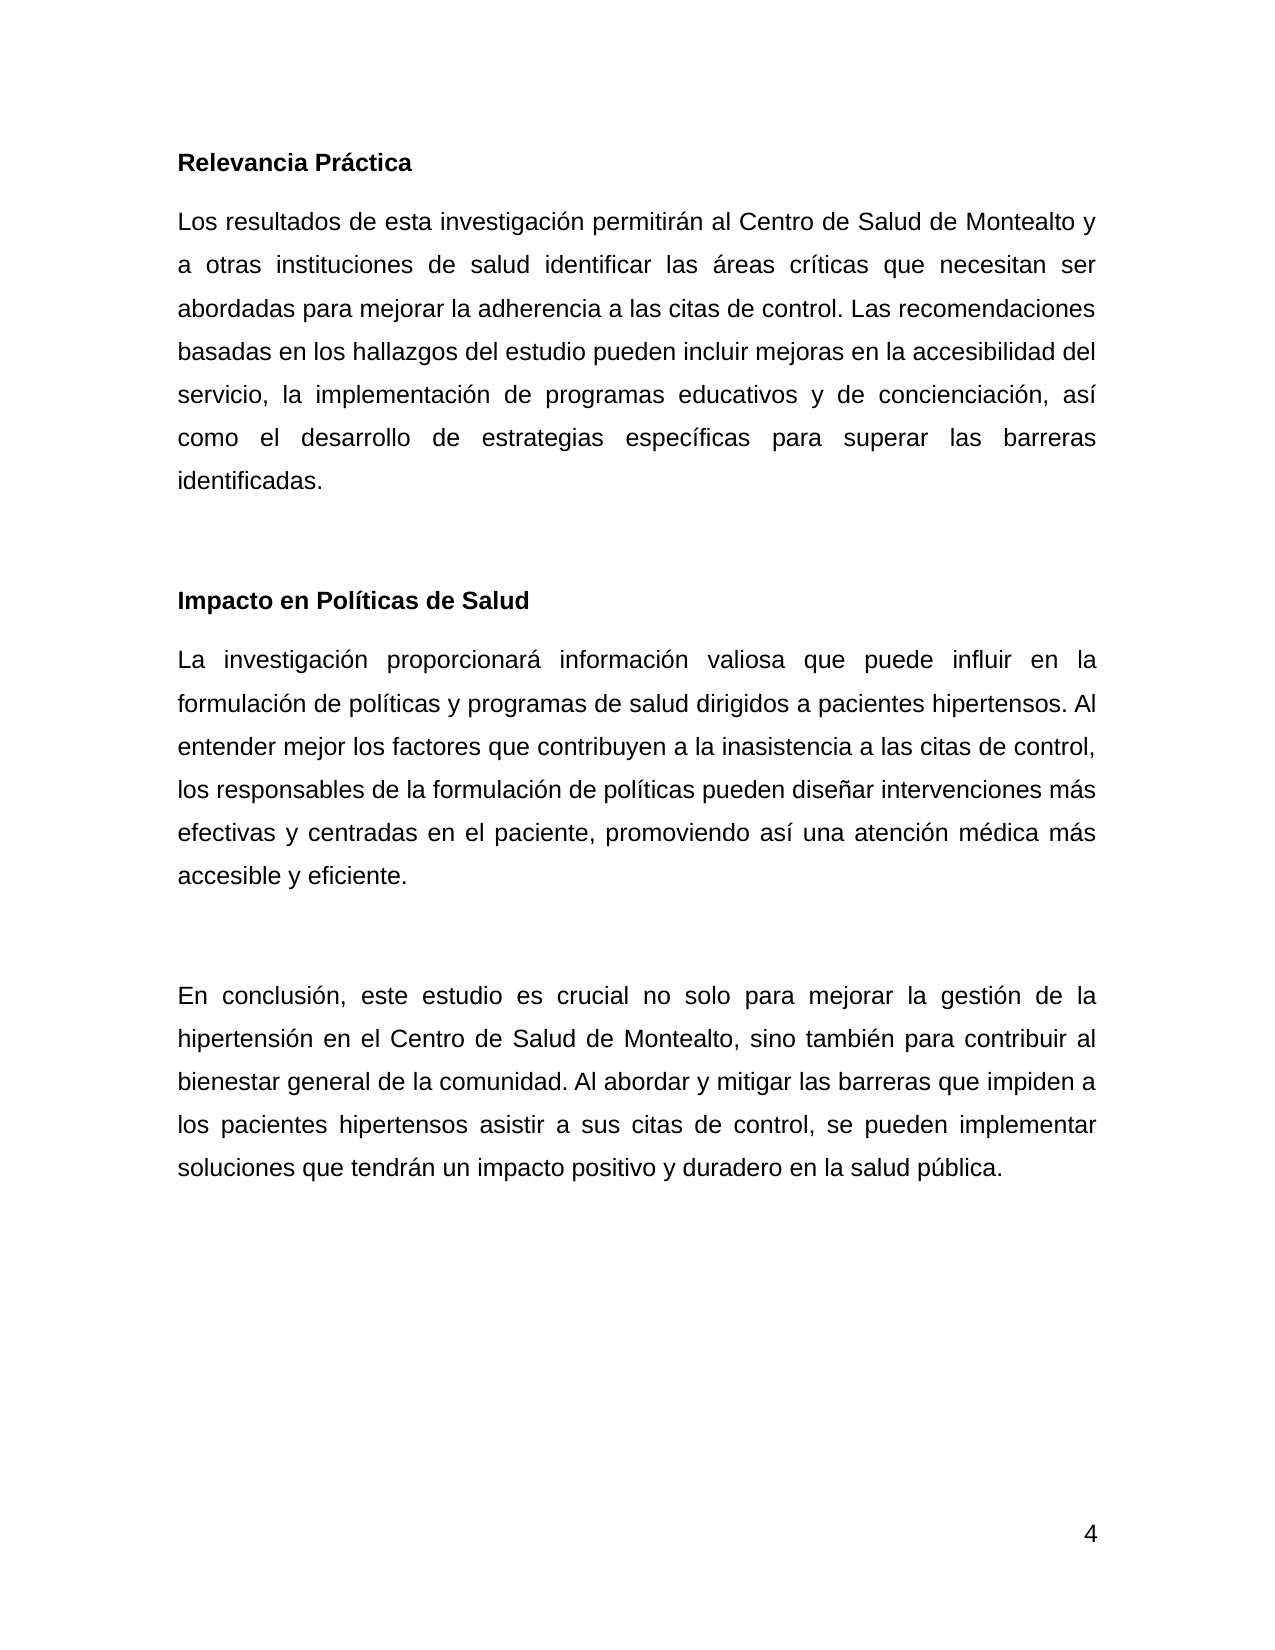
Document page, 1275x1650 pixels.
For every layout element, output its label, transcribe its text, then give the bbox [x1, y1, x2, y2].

text Impacto en Políticas de Salud [177, 586, 1098, 614]
text En conclusión, este estudio es crucial no solo para mejorar la gestión de la hipertensión en el Centro de Salud de Montealto, sino también para contribuir al bienestar general de la comunidad. Al abordar y mitigar las barreras que impiden a los pacientes hipertensos asistir a sus citas de control, se pueden implementar soluciones que tendrán un impacto positivo y duradero en la salud pública. [177, 981, 1098, 1182]
text Los resultados de esta investigación permitirán al Centro de Salud de Montealto y a otras instituciones de salud identificar las áreas críticas que necesitan ser abordadas para mejorar la adherencia a las citas de control. Las recomendaciones basadas en los hallazgos del estudio pueden incluir mejoras en la accesibilidad del servicio, la implementación de programas educativos y de concienciación, así como el desarrollo de estrategias específicas para superar las barreras identificadas. [177, 207, 1098, 495]
text La investigación proporcionará información valiosa que puede influir en la formulación de políticas y programas de salud dirigidos a pacientes hipertensos. Al entender mejor los factores que contribuyen a la inasistencia a las citas de control, los responsables de la formulación de políticas pueden diseñar intervenciones más efectivas y centradas en el paciente, promoviendo así una atención médica más accesible y eficiente. [177, 646, 1098, 890]
text Relevancia Práctica [177, 148, 1098, 176]
